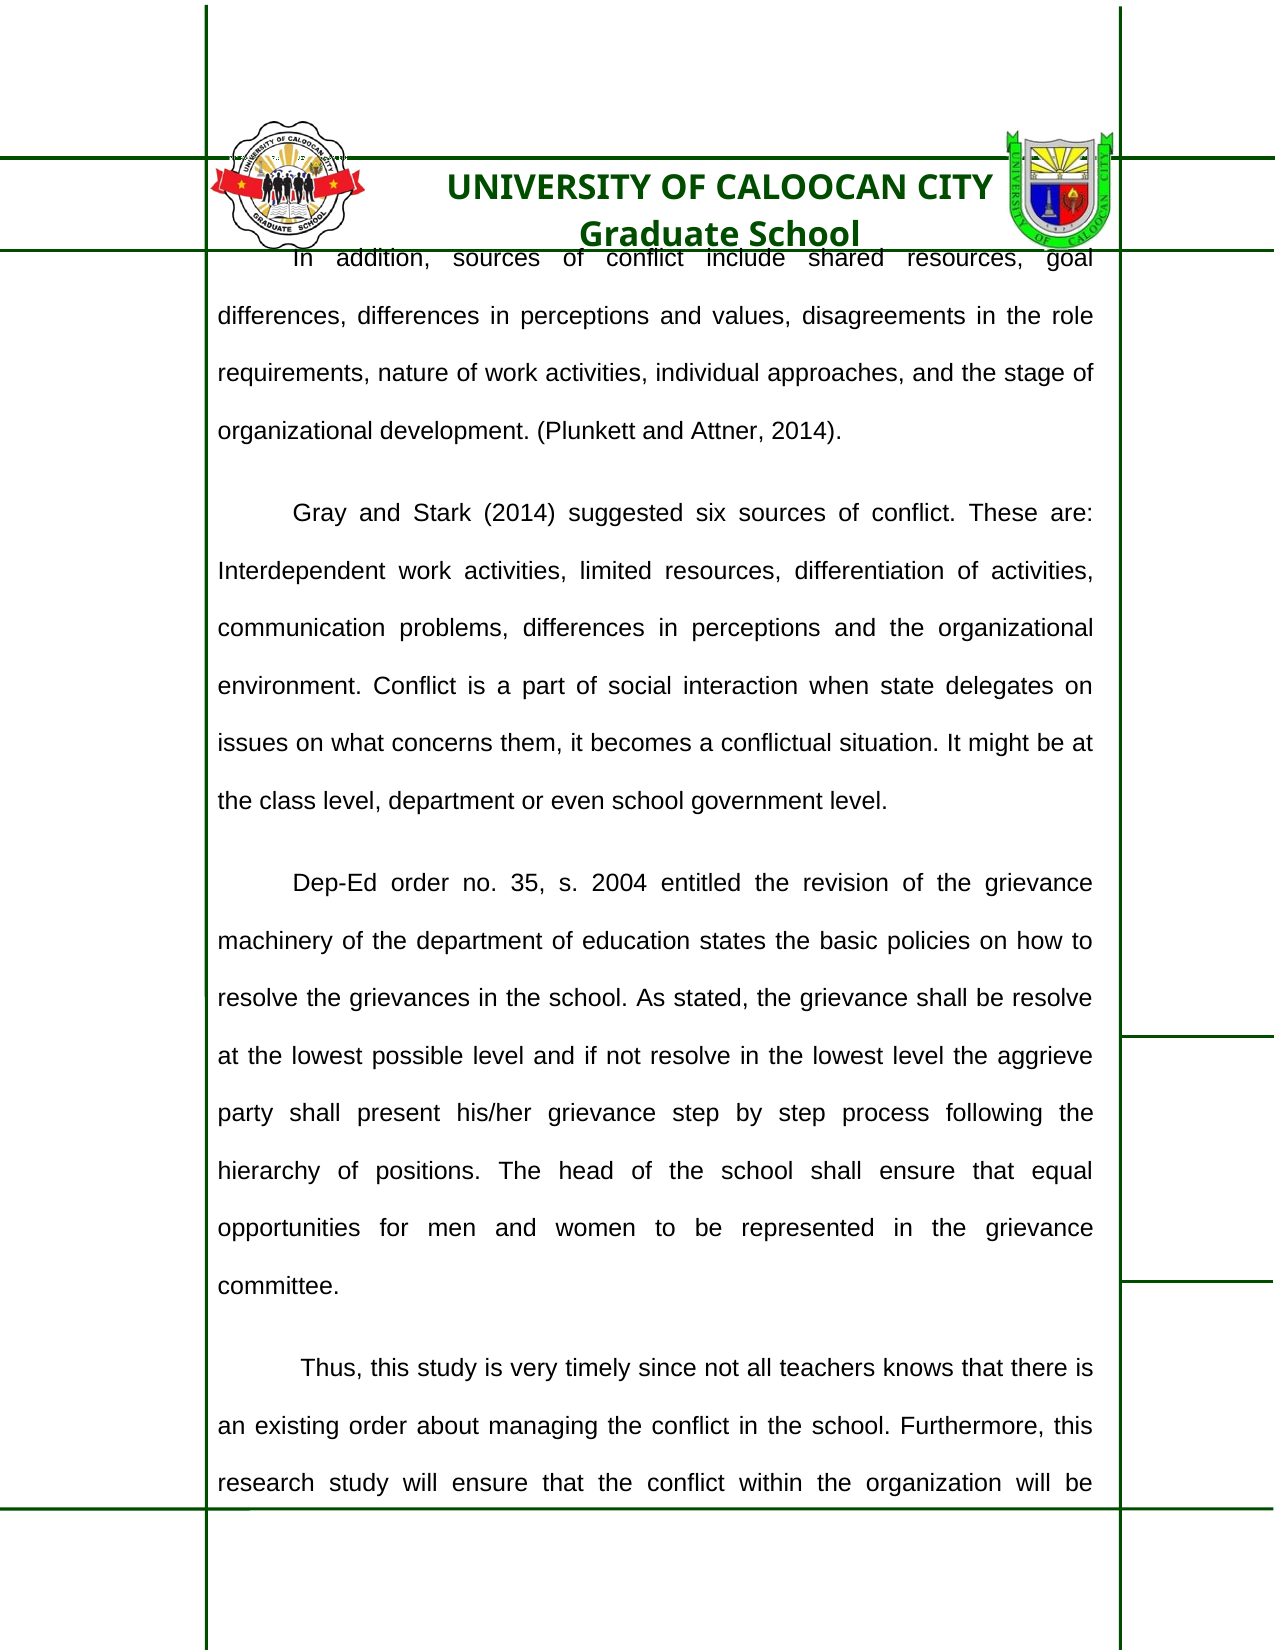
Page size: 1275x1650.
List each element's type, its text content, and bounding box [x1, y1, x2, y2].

text Dep-Ed order no. 35, s. 2004 entitled the revision of the grievance machinery of the department of education states the basic policies on how to resolve the grievances in the school. As stated, the grievance shall be resolve at the lowest possible level and if not resolve in the lowest level the aggrieve party shall present his/her grievance step by step process following the hierarchy of positions. The head of the school shall ensure that equal opportunities for men and women to be represented in the grievance committee. [217, 868, 1095, 1299]
text Gray and Stark (2014) suggested six sources of conflict. These are: Interdependent work activities, limited resources, differentiation of activities, communication problems, differences in perceptions and the organizational environment. Conflict is a part of social interaction when state delegates on issues on what concerns them, it becomes a conflictual situation. It might be at the class level, department or even school government level. [217, 498, 1095, 814]
picture [210, 121, 365, 249]
text In addition, sources of conflict include shared resources, goal differences, differences in perceptions and values, disagreements in the role requirements, nature of work activities, individual approaches, and the stage of organizational development. (Plunkett and Attner, 2014). [217, 243, 1095, 444]
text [217, 1353, 1095, 1497]
picture [1000, 123, 1124, 260]
